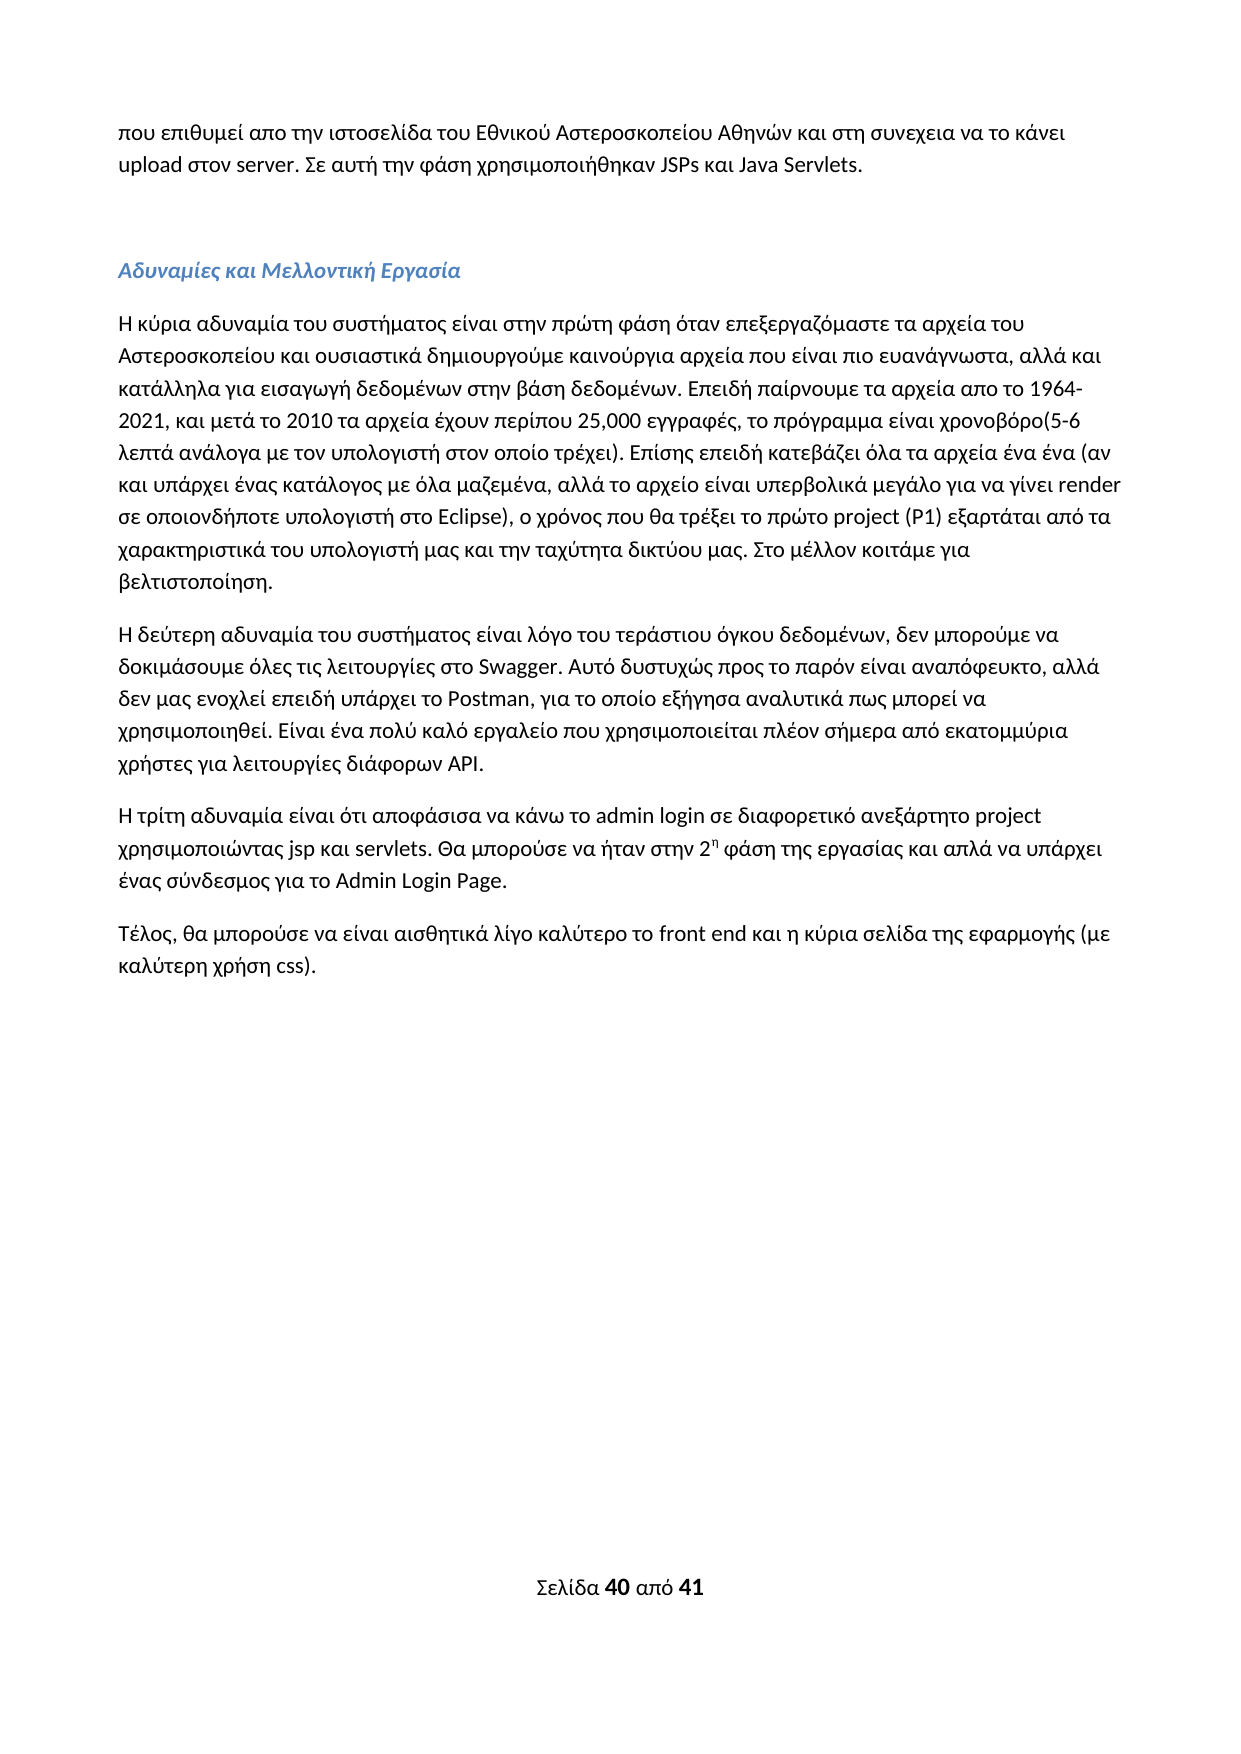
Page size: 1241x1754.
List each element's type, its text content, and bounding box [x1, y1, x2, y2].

text Τέλος, θα μπορούσε να είναι αισθητικά λίγο καλύτερο το front end και η κύρια σελίδα της εφαρμογής (με καλύτερη χρήση css). [118, 919, 1122, 979]
text Η κύρια αδυναμία του συστήματος είναι στην πρώτη φάση όταν επεξεργαζόμαστε τα αρχεία του Αστεροσκοπείου και ουσιαστικά δημιουργούμε καινούργια αρχεία που είναι πιο ευανάγνωστα, αλλά και κατάλληλα για εισαγωγή δεδομένων στην βάση δεδομένων. Επειδή παίρνουμε τα αρχεία απο το 1964-2021, και μετά το 2010 τα αρχεία έχουν περίπου 25,000 εγγραφές, το πρόγραμμα είναι χρονοβόρο(5-6 λεπτά ανάλογα με τον υπολογιστή στον οποίο τρέχει). Επίσης επειδή κατεβάζει όλα τα αρχεία ένα ένα (αν και υπάρχει ένας κατάλογος με όλα μαζεμένα, αλλά το αρχείο είναι υπερβολικά μεγάλο για να γίνει render σε οποιονδήποτε υπολογιστή στο Eclipse), ο χρόνος που θα τρέξει το πρώτο project (P1) εξαρτάται από τα χαρακτηριστικά του υπολογιστή μας και την ταχύτητα δικτύου μας. Στο μέλλον κοιτάμε για βελτιστοποίηση. [118, 309, 1122, 595]
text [118, 118, 1122, 178]
text Αδυναμίες και Μελλοντική Εργασία [118, 256, 1122, 284]
text Η τρίτη αδυναμία είναι ότι αποφάσισα να κάνω το admin login σε διαφορετικό ανεξάρτητο project χρησιμοποιώντας jsp και servlets. Θα μπορούσε να ήταν στην 2η φάση της εργασίας και απλά να υπάρχει ένας σύνδεσμος για το Admin Login Page. [118, 802, 1122, 894]
text Η δεύτερη αδυναμία του συστήματος είναι λόγο του τεράστιου όγκου δεδομένων, δεν μπορούμε να δοκιμάσουμε όλες τις λειτουργίες στο Swagger. Αυτό δυστυχώς προς το παρόν είναι αναπόφευκτο, αλλά δεν μας ενοχλεί επειδή υπάρχει το Postman, για το οποίο εξήγησα αναλυτικά πως μπορεί να χρησιμοποιηθεί. Είναι ένα πολύ καλό εργαλείο που χρησιμοποιείται πλέον σήμερα από εκατομμύρια χρήστες για λειτουργίες διάφορων API. [118, 620, 1122, 777]
